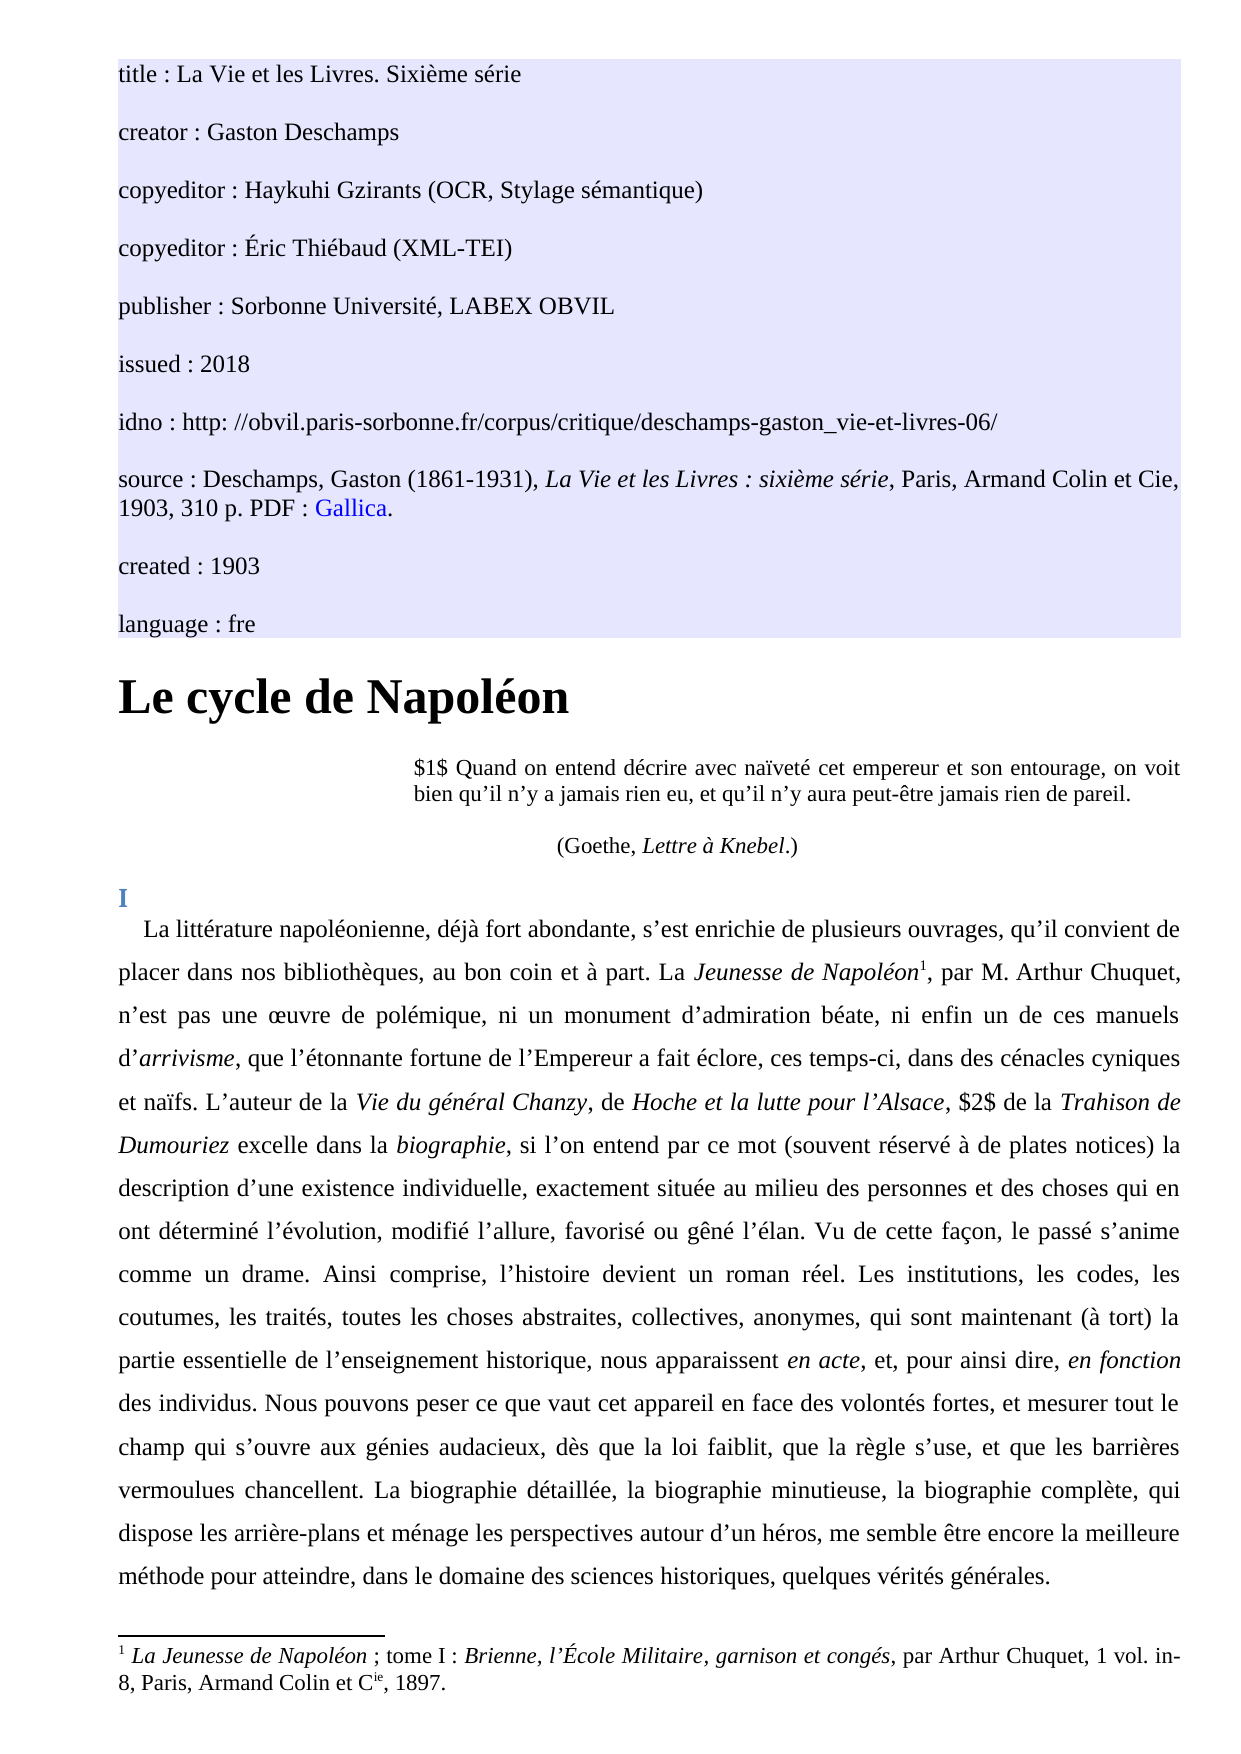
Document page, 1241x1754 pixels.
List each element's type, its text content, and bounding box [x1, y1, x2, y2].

text copyeditor : Haykuhi Gzirants (OCR, Stylage sémantique) [118, 175, 1181, 204]
text copyeditor : Éric Thiébaud (XML-TEI) [118, 233, 1181, 262]
text publisher : Sorbonne Université, LABEX OBVIL [118, 291, 1181, 319]
text idno : http: //obvil.paris-sorbonne.fr/corpus/critique/deschamps-gaston_vie-et-livres-06/ [118, 407, 1181, 435]
subtitle I [118, 883, 1181, 914]
text $1$ Quand on entend décrire avec naïveté cet empereur et son entourage, on voit bien qu’il n’y a jamais rien eu, et qu’il n’y aura peut-être jamais rien de pareil. [413, 754, 1181, 807]
text language : fre [118, 609, 1181, 638]
text title : La Vie et les Livres. Sixième série [118, 59, 1181, 88]
text La littérature napoléonienne, déjà fort abondante, s’est enrichie de plusieurs ouvrages, qu’il convient de placer dans nos bibliothèques, au bon coin et à part. La Jeunesse de Napoléon, par M. Arthur Chuquet, n’est pas une œuvre de polémique, ni un monument d’admiration béate, ni enfin un de ces manuels d’arrivisme, que l’étonnante fortune de l’Empereur a fait éclore, ces temps-ci, dans des cénacles cyniques et naïfs. L’auteur de la Vie du général Chanzy, de Hoche et la lutte pour l’Alsace, $2$ de la Trahison de Dumouriez excelle dans la biographie, si l’on entend par ce mot (souvent réservé à de plates notices) la description d’une existence individuelle, exactement située au milieu des personnes et des choses qui en ont déterminé l’évolution, modifié l’allure, favorisé ou gêné l’élan. Vu de cette façon, le passé s’anime comme un drame. Ainsi comprise, l’histoire devient un roman réel. Les institutions, les codes, les coutumes, les traités, toutes les choses abstraites, collectives, anonymes, qui sont maintenant (à tort) la partie essentielle de l’enseignement historique, nous apparaissent en acte, et, pour ainsi dire, en fonction des individus. Nous pouvons peser ce que vaut cet appareil en face des volontés fortes, et mesurer tout le champ qui s’ouvre aux génies audacieux, dès que la loi faiblit, que la règle s’use, et que les barrières vermoulues chancellent. La biographie détaillée, la biographie minutieuse, la biographie complète, qui dispose les arrière-plans et ménage les perspectives autour d’un héros, me semble être encore la meilleure méthode pour atteindre, dans le domaine des sciences historiques, quelques vérités générales. [118, 914, 1181, 1590]
text issued : 2018 [118, 349, 1181, 377]
text source : Deschamps, Gaston (1861-1931), La Vie et les Livres : sixième série, Paris, Armand Colin et Cie, 1903, 310 p. PDF : Gallica. [118, 464, 1181, 522]
text creator : Gaston Deschamps [118, 117, 1181, 146]
text (Goethe, Lettre à Knebel.) [413, 832, 1181, 858]
subtitle Le cycle de Napoléon [118, 667, 1181, 724]
text created : 1903 [118, 551, 1181, 580]
